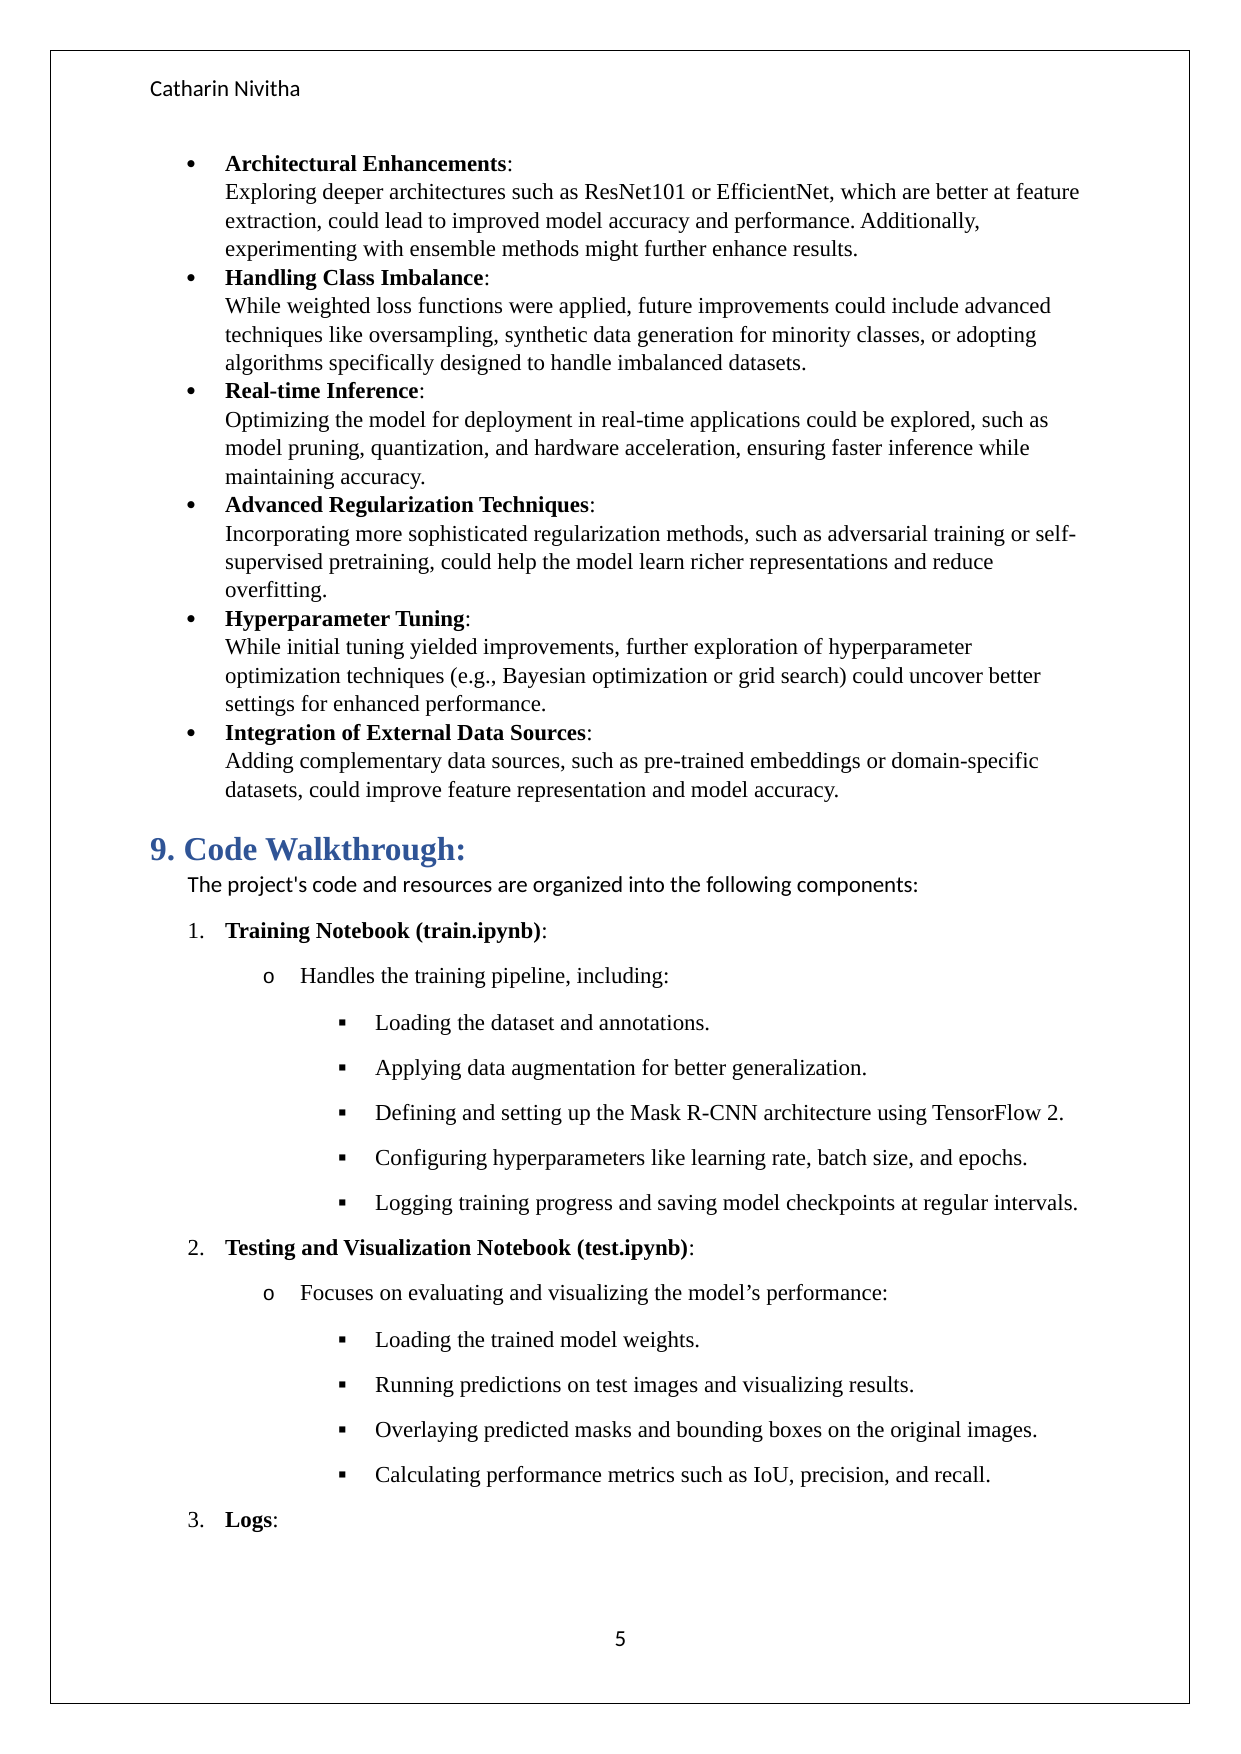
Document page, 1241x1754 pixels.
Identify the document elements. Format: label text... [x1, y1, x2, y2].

list Logging training progress and saving model checkpoints at regular intervals. [337, 1189, 1090, 1216]
list Integration of External Data Sources: Adding complementary data sources, such as pre-trained embeddings or domain-specific datasets, could improve feature representation and model accuracy. [187, 719, 1090, 802]
list Loading the trained model weights. [337, 1326, 1090, 1352]
list Hyperparameter Tuning: While initial tuning yielded improvements, further exploration of hyperparameter optimization techniques (e.g., Bayesian optimization or grid search) could uncover better settings for enhanced performance. [187, 605, 1090, 717]
list Testing and Visualization Notebook (test.ipynb): [187, 1234, 1090, 1261]
list Defining and setting up the Mask R-CNN architecture using TensorFlow 2. [337, 1099, 1090, 1125]
list Architectural Enhancements: Exploring deeper architectures such as ResNet101 or EfficientNet, which are better at feature extraction, could lead to improved model accuracy and performance. Additionally, experimenting with ensemble methods might further enhance results. [187, 150, 1090, 262]
list Advanced Regularization Techniques: Incorporating more sophisticated regularization methods, such as adversarial training or self-supervised pretraining, could help the model learn richer representations and reduce overfitting. [187, 491, 1090, 603]
list Loading the dataset and annotations. [337, 1009, 1090, 1035]
list Focuses on evaluating and visualizing the model’s performance: [262, 1279, 1090, 1307]
list Calculating performance metrics such as IoU, precision, and recall. [337, 1461, 1090, 1488]
subtitle 9. Code Walkthrough: [150, 829, 1090, 867]
list Configuring hyperparameters like learning rate, batch size, and epochs. [337, 1144, 1090, 1171]
list Handling Class Imbalance: While weighted loss functions were applied, future improvements could include advanced techniques like oversampling, synthetic data generation for minority classes, or adopting algorithms specifically designed to handle imbalanced datasets. [187, 264, 1090, 375]
list Overlaying predicted masks and bounding boxes on the original images. [337, 1416, 1090, 1442]
text The project's code and resources are organized into the following components: [187, 870, 1090, 898]
list Logs: [187, 1506, 1090, 1533]
list Handles the training pipeline, including: [262, 962, 1090, 990]
list Real-time Inference: Optimizing the model for deployment in real-time applications could be explored, such as model pruning, quantization, and hardware acceleration, ensuring faster inference while maintaining accuracy. [187, 377, 1090, 489]
list Applying data augmentation for better generalization. [337, 1054, 1090, 1080]
list Training Notebook (train.ipynb): [187, 917, 1090, 944]
list Running predictions on test images and visualizing results. [337, 1371, 1090, 1397]
